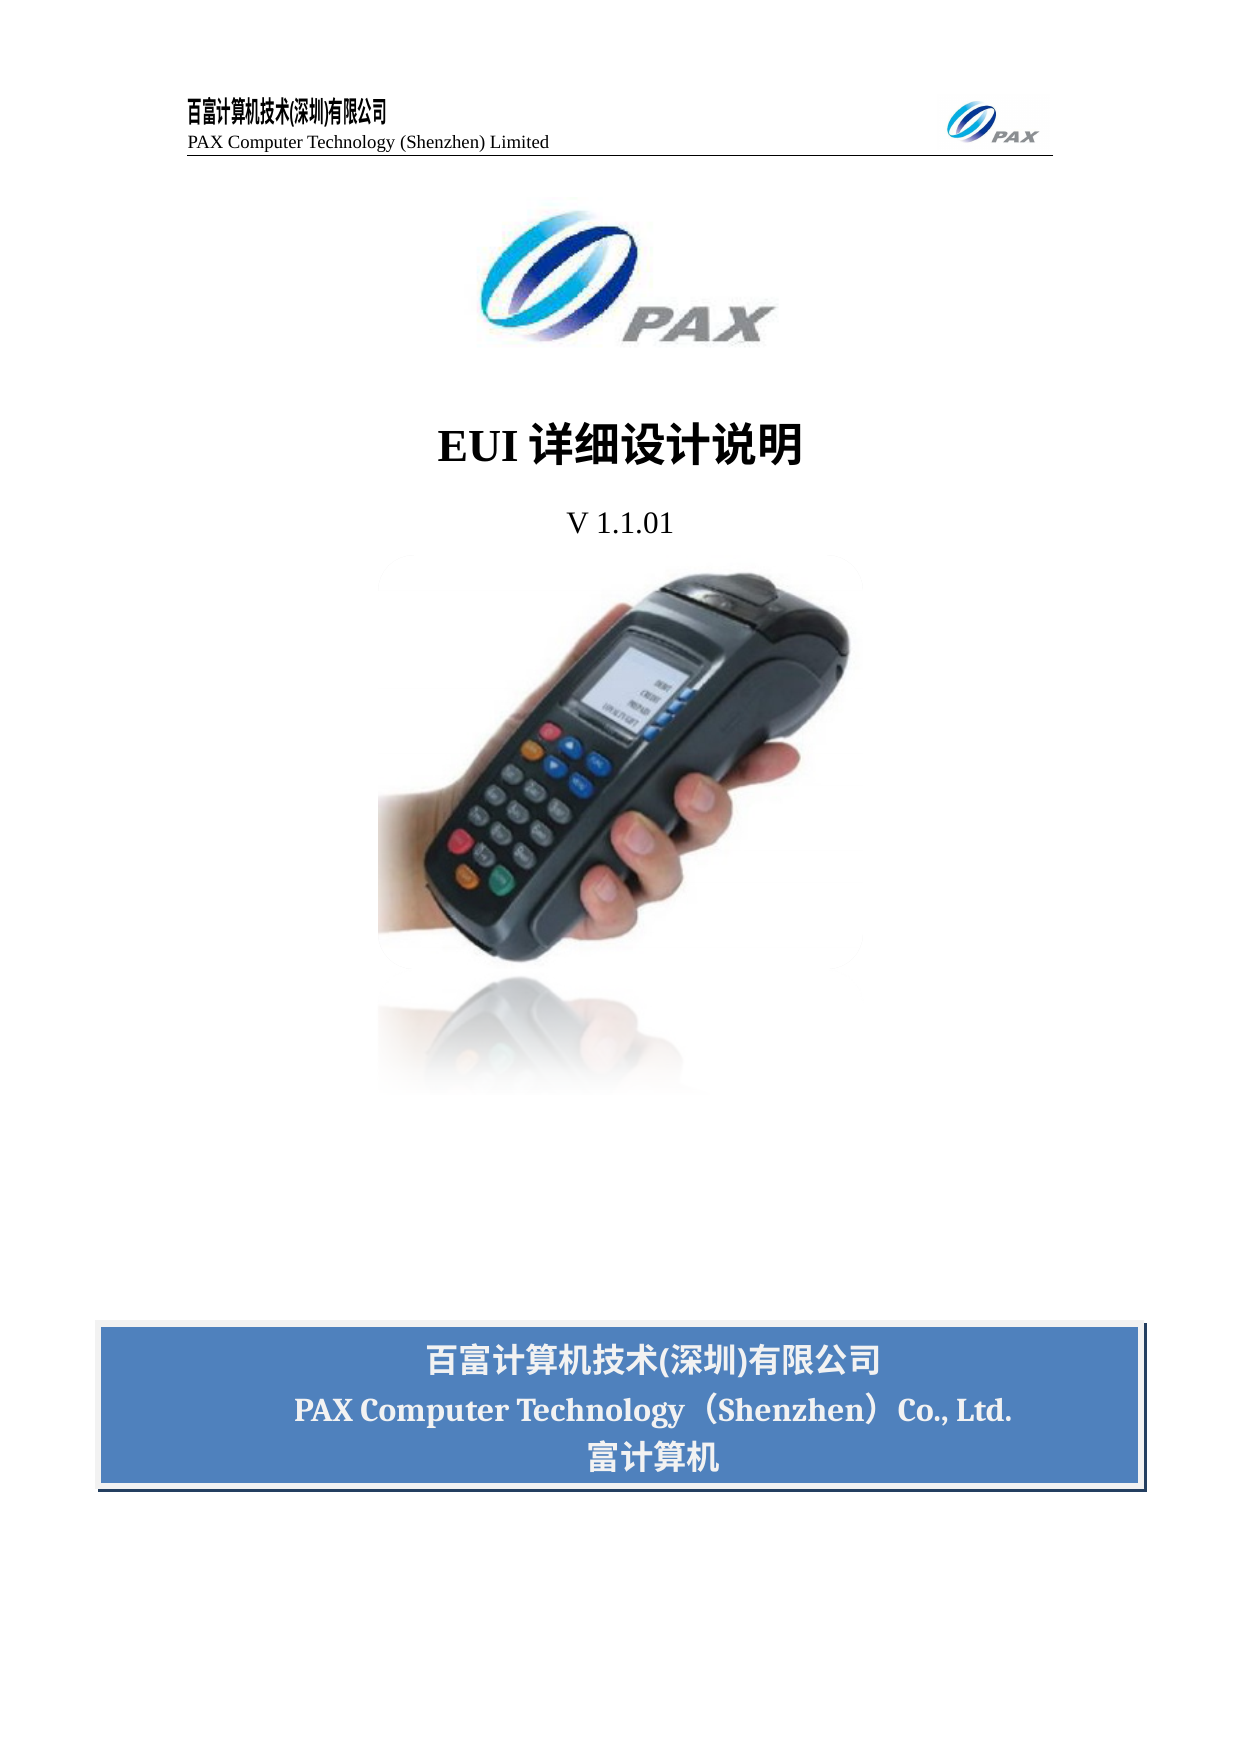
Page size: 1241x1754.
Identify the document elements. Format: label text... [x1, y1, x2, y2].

text V 1.1.01 [187, 490, 1053, 555]
picture [937, 94, 1050, 150]
picture [375, 555, 865, 1095]
text EUI详细设计说明 [187, 393, 1053, 490]
